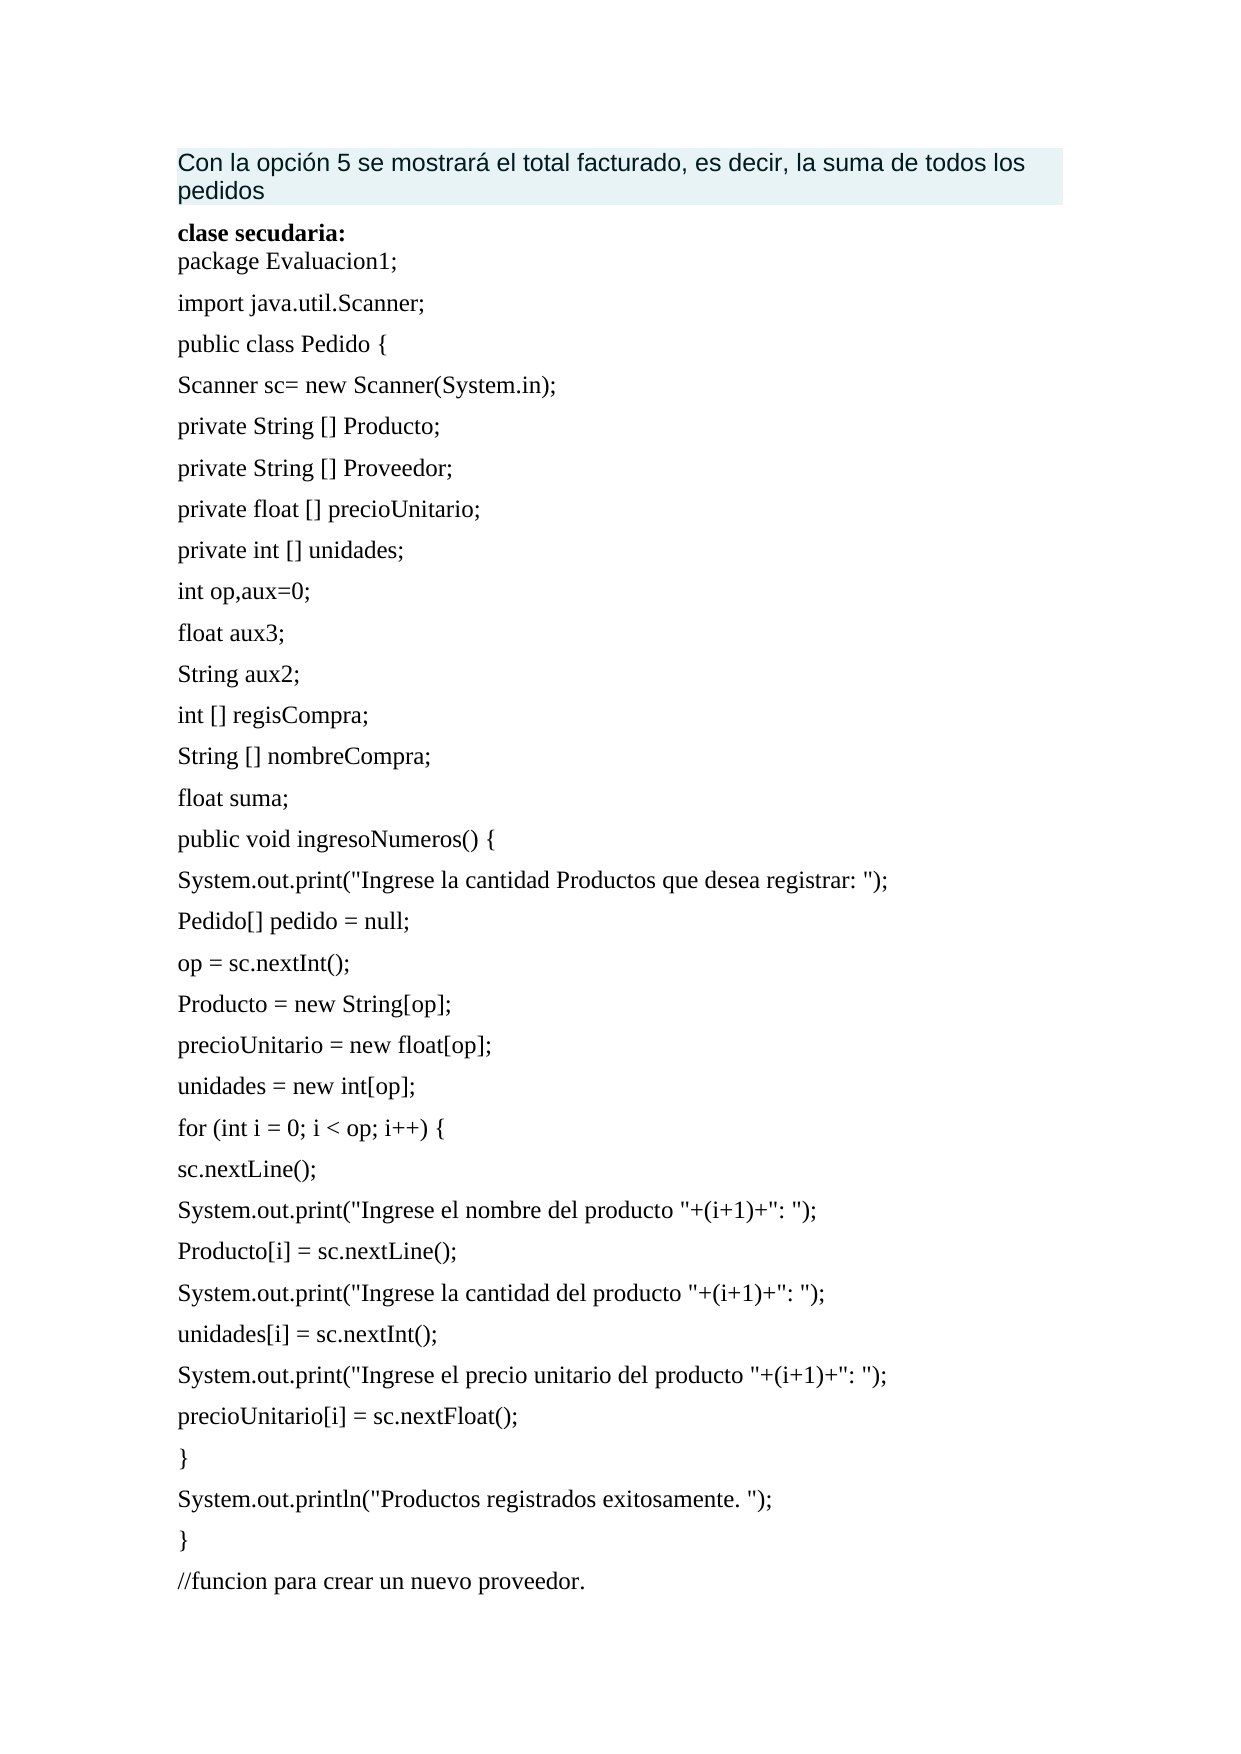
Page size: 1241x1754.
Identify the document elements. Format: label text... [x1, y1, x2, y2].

text public void ingresoNumeros() { [177, 824, 1063, 853]
text String aux2; [177, 659, 1063, 688]
text System.out.println("Productos registrados exitosamente. "); [177, 1484, 1063, 1513]
text unidades[i] = sc.nextInt(); [177, 1319, 1063, 1348]
text import java.util.Scanner; [177, 288, 1063, 316]
text Producto[i] = sc.nextLine(); [177, 1236, 1063, 1265]
text System.out.print("Ingrese la cantidad Productos que desea registrar: "); [177, 865, 1063, 894]
text private String [] Producto; [177, 411, 1063, 440]
text float suma; [177, 783, 1063, 811]
text } [177, 1443, 1063, 1471]
text System.out.print("Ingrese la cantidad del producto "+(i+1)+": "); [177, 1278, 1063, 1306]
text unidades = new int[op]; [177, 1071, 1063, 1100]
text System.out.print("Ingrese el nombre del producto "+(i+1)+": "); [177, 1195, 1063, 1224]
text int [] regisCompra; [177, 700, 1063, 729]
text int op,aux=0; [177, 576, 1063, 605]
text Producto = new String[op]; [177, 989, 1063, 1018]
text Scanner sc= new Scanner(System.in); [177, 370, 1063, 399]
text } [177, 1525, 1063, 1554]
text precioUnitario[i] = sc.nextFloat(); [177, 1401, 1063, 1430]
text for (int i = 0; i < op; i++) { [177, 1113, 1063, 1141]
text float aux3; [177, 618, 1063, 646]
text clase secudaria: package Evaluacion1; [177, 218, 1063, 275]
text //funcion para crear un nuevo proveedor. [177, 1566, 1063, 1595]
text private String [] Proveedor; [177, 453, 1063, 481]
text String [] nombreCompra; [177, 741, 1063, 770]
text sc.nextLine(); [177, 1154, 1063, 1183]
text public class Pedido { [177, 329, 1063, 358]
text Pedido[] pedido = null; [177, 906, 1063, 935]
text private int [] unidades; [177, 535, 1063, 564]
text op = sc.nextInt(); [177, 948, 1063, 976]
text private float [] precioUnitario; [177, 494, 1063, 523]
text precioUnitario = new float[op]; [177, 1030, 1063, 1059]
text Con la opción 5 se mostrará el total facturado, es decir, la suma de todos los pedidos [177, 148, 1063, 205]
text System.out.print("Ingrese el precio unitario del producto "+(i+1)+": "); [177, 1360, 1063, 1389]
